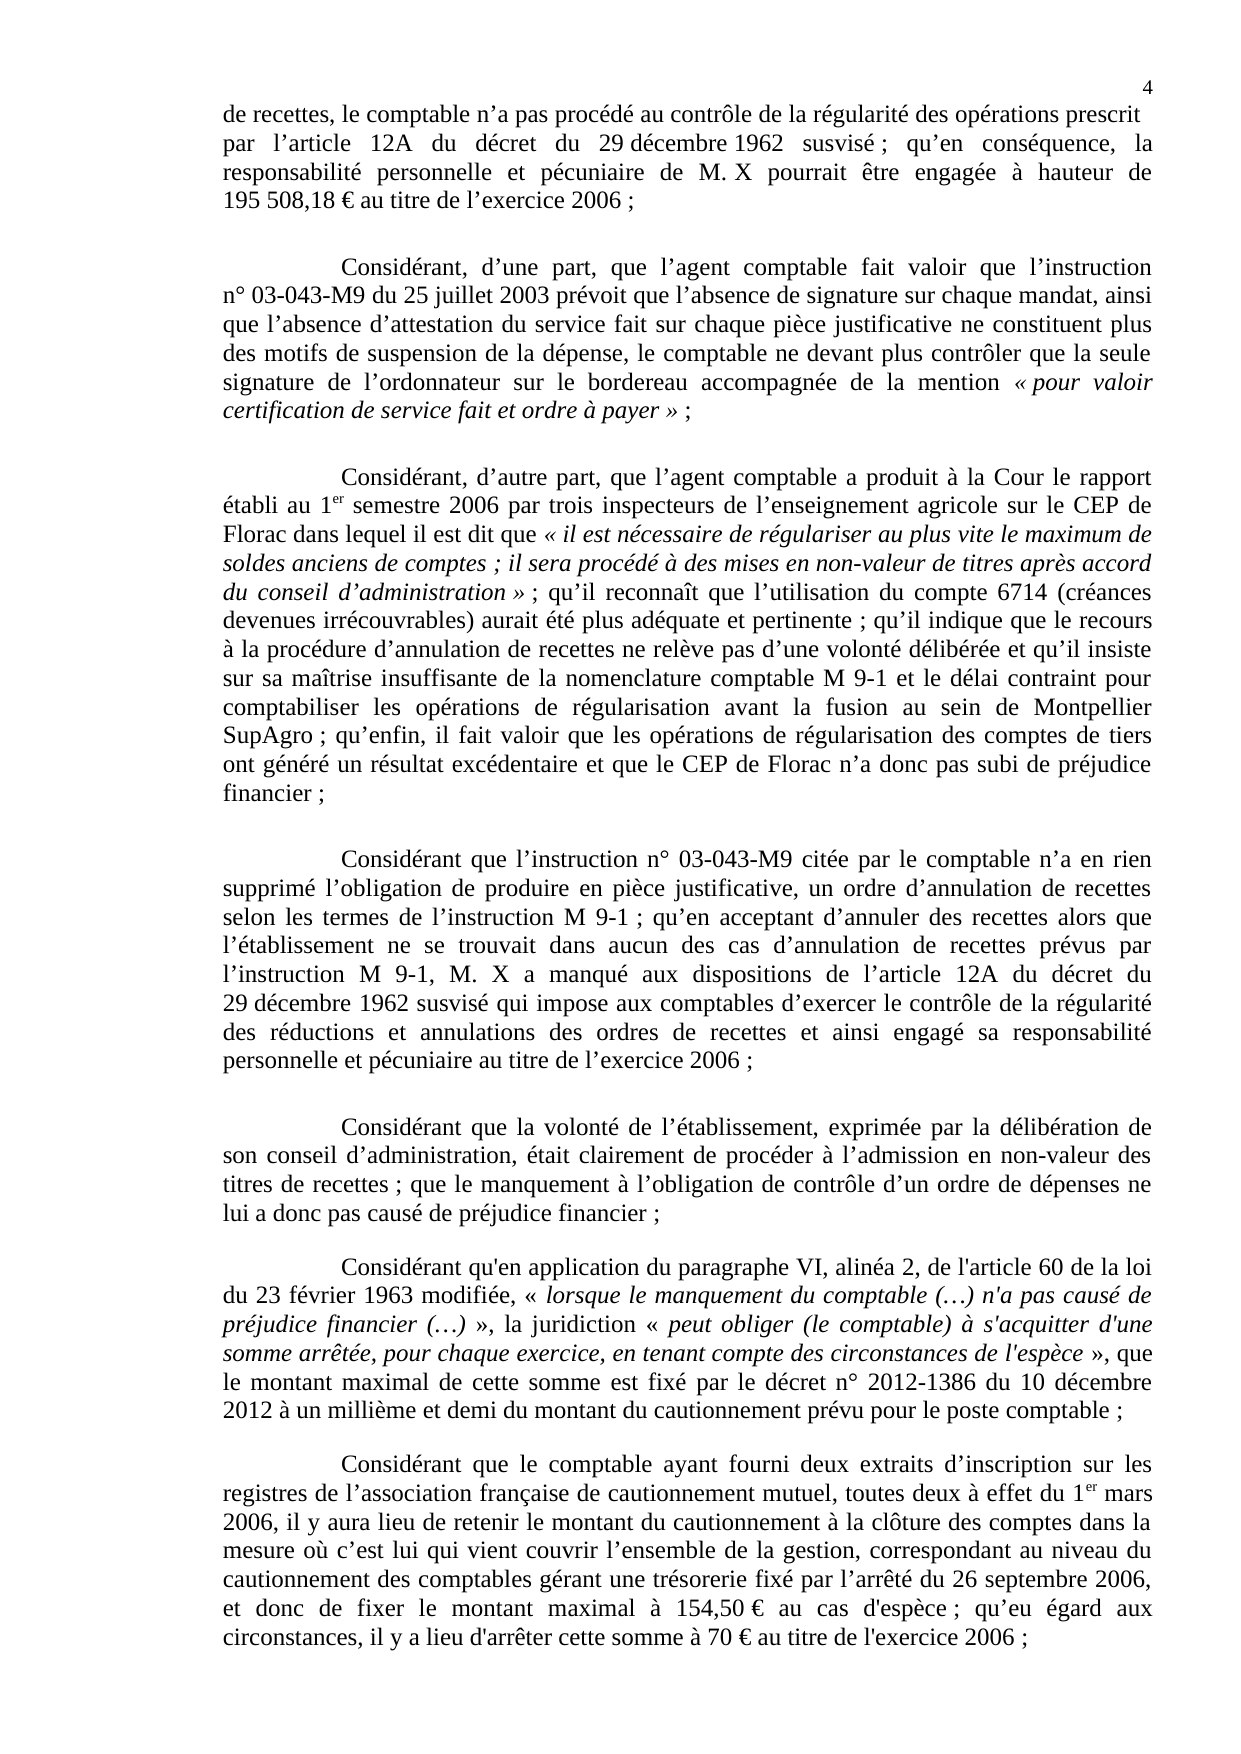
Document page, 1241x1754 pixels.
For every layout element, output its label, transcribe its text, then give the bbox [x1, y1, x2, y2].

text Considérant que la volonté de l’établissement, exprimée par la délibération de son conseil d’administration, était clairement de procéder à l’admission en non-valeur des titres de recettes ; que le manquement à l’obligation de contrôle d’un ordre de dépenses ne lui a donc pas causé de préjudice financier ; [223, 1112, 1153, 1227]
text Considérant que l’instruction n° 03-043-M9 citée par le comptable n’a en rien supprimé l’obligation de produire en pièce justificative, un ordre d’annulation de recettes selon les termes de l’instruction M 9-1 ; qu’en acceptant d’annuler des recettes alors que l’établissement ne se trouvait dans aucun des cas d’annulation de recettes prévus par l’instruction M 9-1, M. X a manqué aux dispositions de l’article 12A du décret du 29 décembre 1962 susvisé qui impose aux comptables d’exercer le contrôle de la régularité des réductions et annulations des ordres de recettes et ainsi engagé sa responsabilité personnelle et pécuniaire au titre de l’exercice 2006 ; [223, 844, 1153, 1074]
text Considérant que le comptable ayant fourni deux extraits d’inscription sur les registres de l’association française de cautionnement mutuel, toutes deux à effet du 1er mars 2006, il y aura lieu de retenir le montant du cautionnement à la clôture des comptes dans la mesure où c’est lui qui vient couvrir l’ensemble de la gestion, correspondant au niveau du cautionnement des comptables gérant une trésorerie fixé par l’arrêté du 26 septembre 2006, et donc de fixer le montant maximal à 154,50 € au cas d'espèce ; qu’eu égard aux circonstances, il y a lieu d'arrêter cette somme à 70 € au titre de l'exercice 2006 ; [223, 1449, 1153, 1650]
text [223, 99, 1153, 214]
text Considérant qu'en application du paragraphe VI, alinéa 2, de l'article 60 de la loi du 23 février 1963 modifiée, « lorsque le manquement du comptable (…) n'a pas causé de préjudice financier (…) », la juridiction « peut obliger (le comptable) à s'acquitter d'une somme arrêtée, pour chaque exercice, en tenant compte des circonstances de l'espèce », que le montant maximal de cette somme est fixé par le décret n° 2012-1386 du 10 décembre 2012 à un millième et demi du montant du cautionnement prévu pour le poste comptable ; [223, 1252, 1153, 1424]
text Considérant, d’autre part, que l’agent comptable a produit à la Cour le rapport établi au 1er semestre 2006 par trois inspecteurs de l’enseignement agricole sur le CEP de Florac dans lequel il est dit que « il est nécessaire de régulariser au plus vite le maximum de soldes anciens de comptes ; il sera procédé à des mises en non-valeur de titres après accord du conseil d’administration » ; qu’il reconnaît que l’utilisation du compte 6714 (créances devenues irrécouvrables) aurait été plus adéquate et pertinente ; qu’il indique que le recours à la procédure d’annulation de recettes ne relève pas d’une volonté délibérée et qu’il insiste sur sa maîtrise insuffisante de la nomenclature comptable M 9-1 et le délai contraint pour comptabiliser les opérations de régularisation avant la fusion au sein de Montpellier SupAgro ; qu’enfin, il fait valoir que les opérations de régularisation des comptes de tiers ont généré un résultat excédentaire et que le CEP de Florac n’a donc pas subi de préjudice financier ; [223, 462, 1153, 807]
text Considérant, d’une part, que l’agent comptable fait valoir que l’instruction n° 03-043-M9 du 25 juillet 2003 prévoit que l’absence de signature sur chaque mandat, ainsi que l’absence d’attestation du service fait sur chaque pièce justificative ne constituent plus des motifs de suspension de la dépense, le comptable ne devant plus contrôler que la seule signature de l’ordonnateur sur le bordereau accompagnée de la mention « pour valoir certification de service fait et ordre à payer » ; [223, 252, 1153, 424]
